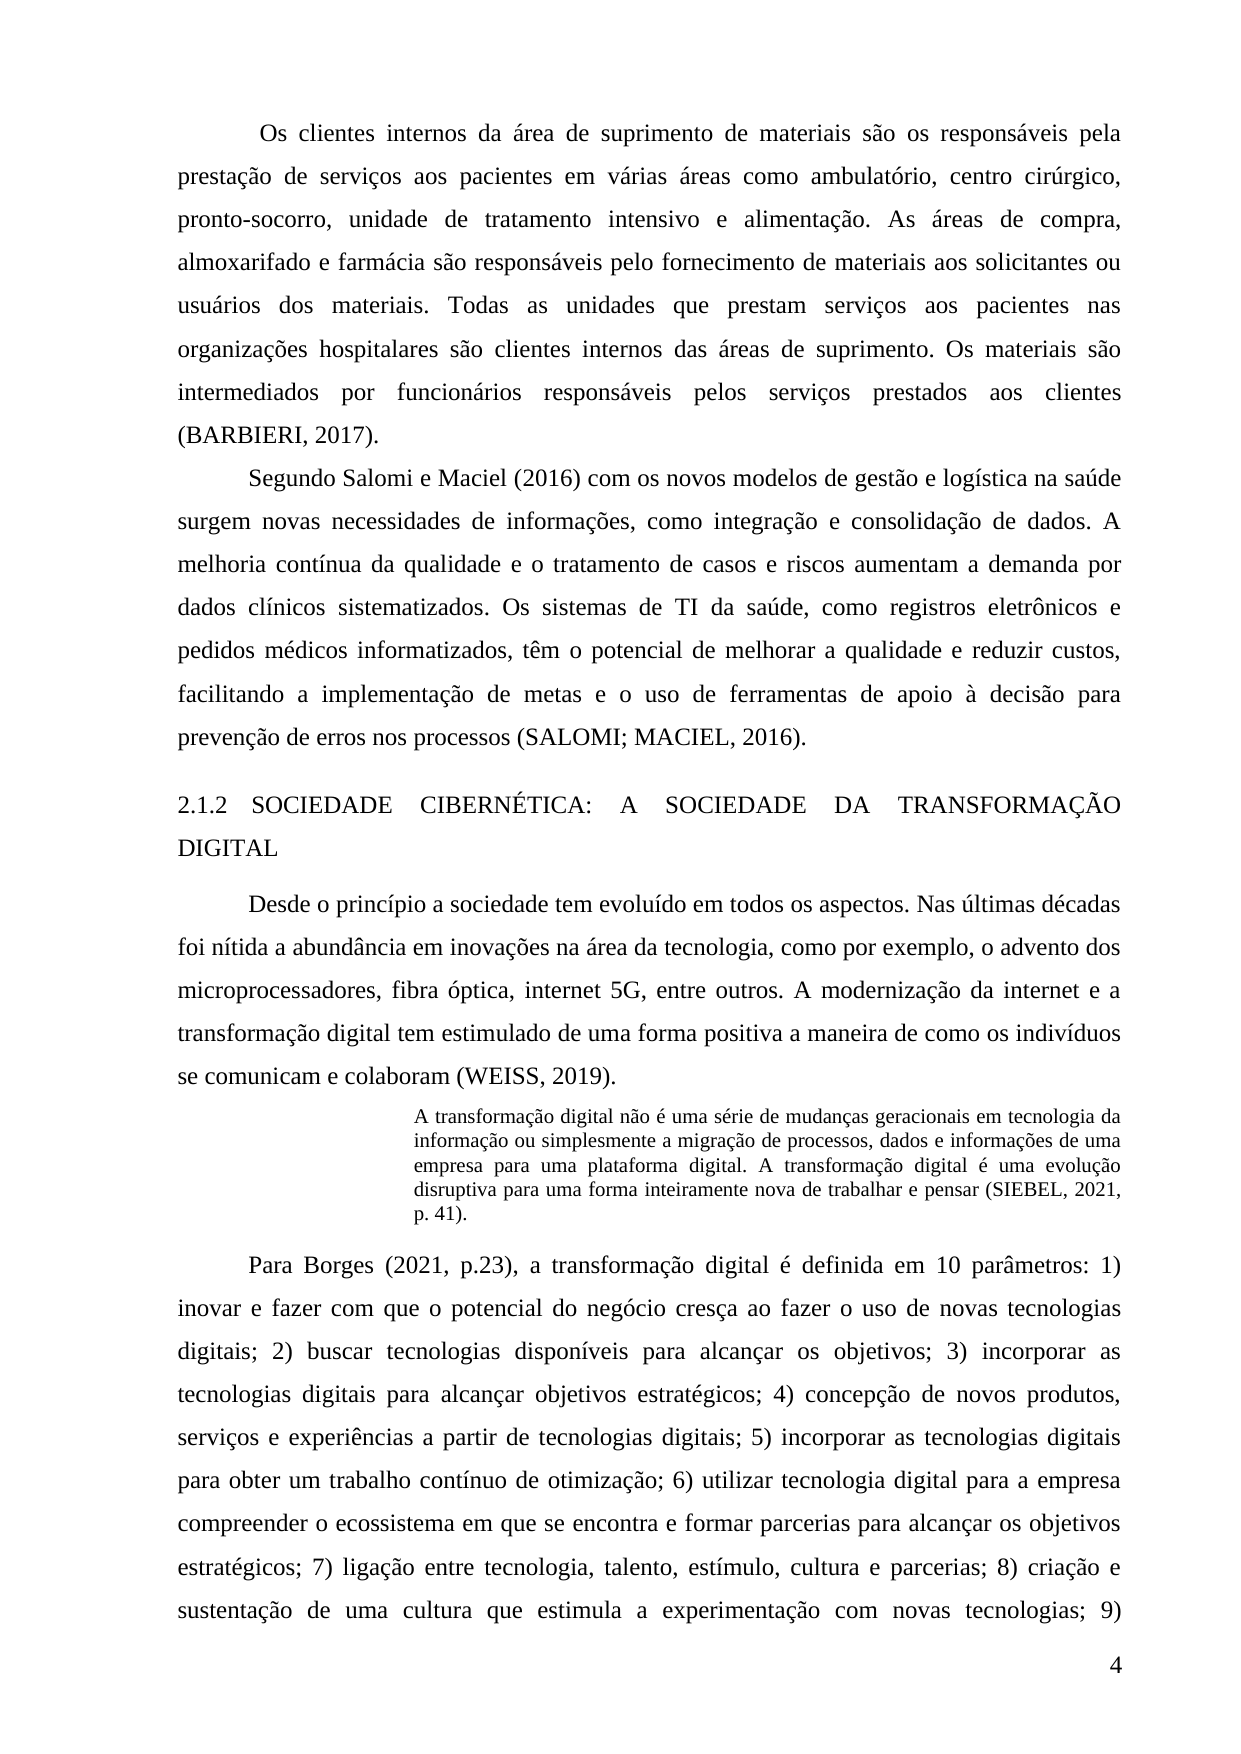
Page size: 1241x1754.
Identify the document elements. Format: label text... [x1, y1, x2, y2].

subtitle SOCIEDADE CIBERNÉTICA: A SOCIEDADE DA TRANSFORMAÇÃO DIGITAL [177, 790, 1122, 862]
text A transformação digital não é uma série de mudanças geracionais em tecnologia da informação ou simplesmente a migração de processos, dados e informações de uma empresa para uma plataforma digital. A transformação digital é uma evolução disruptiva para uma forma inteiramente nova de trabalhar e pensar (SIEBEL, 2021, p. 41). [413, 1104, 1122, 1225]
text Os clientes internos da área de suprimento de materiais são os responsáveis pela prestação de serviços aos pacientes em várias áreas como ambulatório, centro cirúrgico, pronto‐socorro, unidade de tratamento intensivo e alimentação. As áreas de compra, almoxarifado e farmácia são responsáveis pelo fornecimento de materiais aos solicitantes ou usuários dos materiais. Todas as unidades que prestam serviços aos pacientes nas organizações hospitalares são clientes internos das áreas de suprimento. Os materiais são intermediados por funcionários responsáveis pelos serviços prestados aos clientes (BARBIERI, 2017). [177, 118, 1122, 449]
text Desde o princípio a sociedade tem evoluído em todos os aspectos. Nas últimas décadas foi nítida a abundância em inovações na área da tecnologia, como por exemplo, o advento dos microprocessadores, fibra óptica, internet 5G, entre outros. A modernização da internet e a transformação digital tem estimulado de uma forma positiva a maneira de como os indivíduos se comunicam e colaboram (WEISS, 2019). [177, 889, 1122, 1090]
text Segundo Salomi e Maciel (2016) com os novos modelos de gestão e logística na saúde surgem novas necessidades de informações, como integração e consolidação de dados. A melhoria contínua da qualidade e o tratamento de casos e riscos aumentam a demanda por dados clínicos sistematizados. Os sistemas de TI da saúde, como registros eletrônicos e pedidos médicos informatizados, têm o potencial de melhorar a qualidade e reduzir custos, facilitando a implementação de metas e o uso de ferramentas de apoio à decisão para prevenção de erros nos processos (SALOMI; MACIEL, 2016). [177, 463, 1122, 751]
